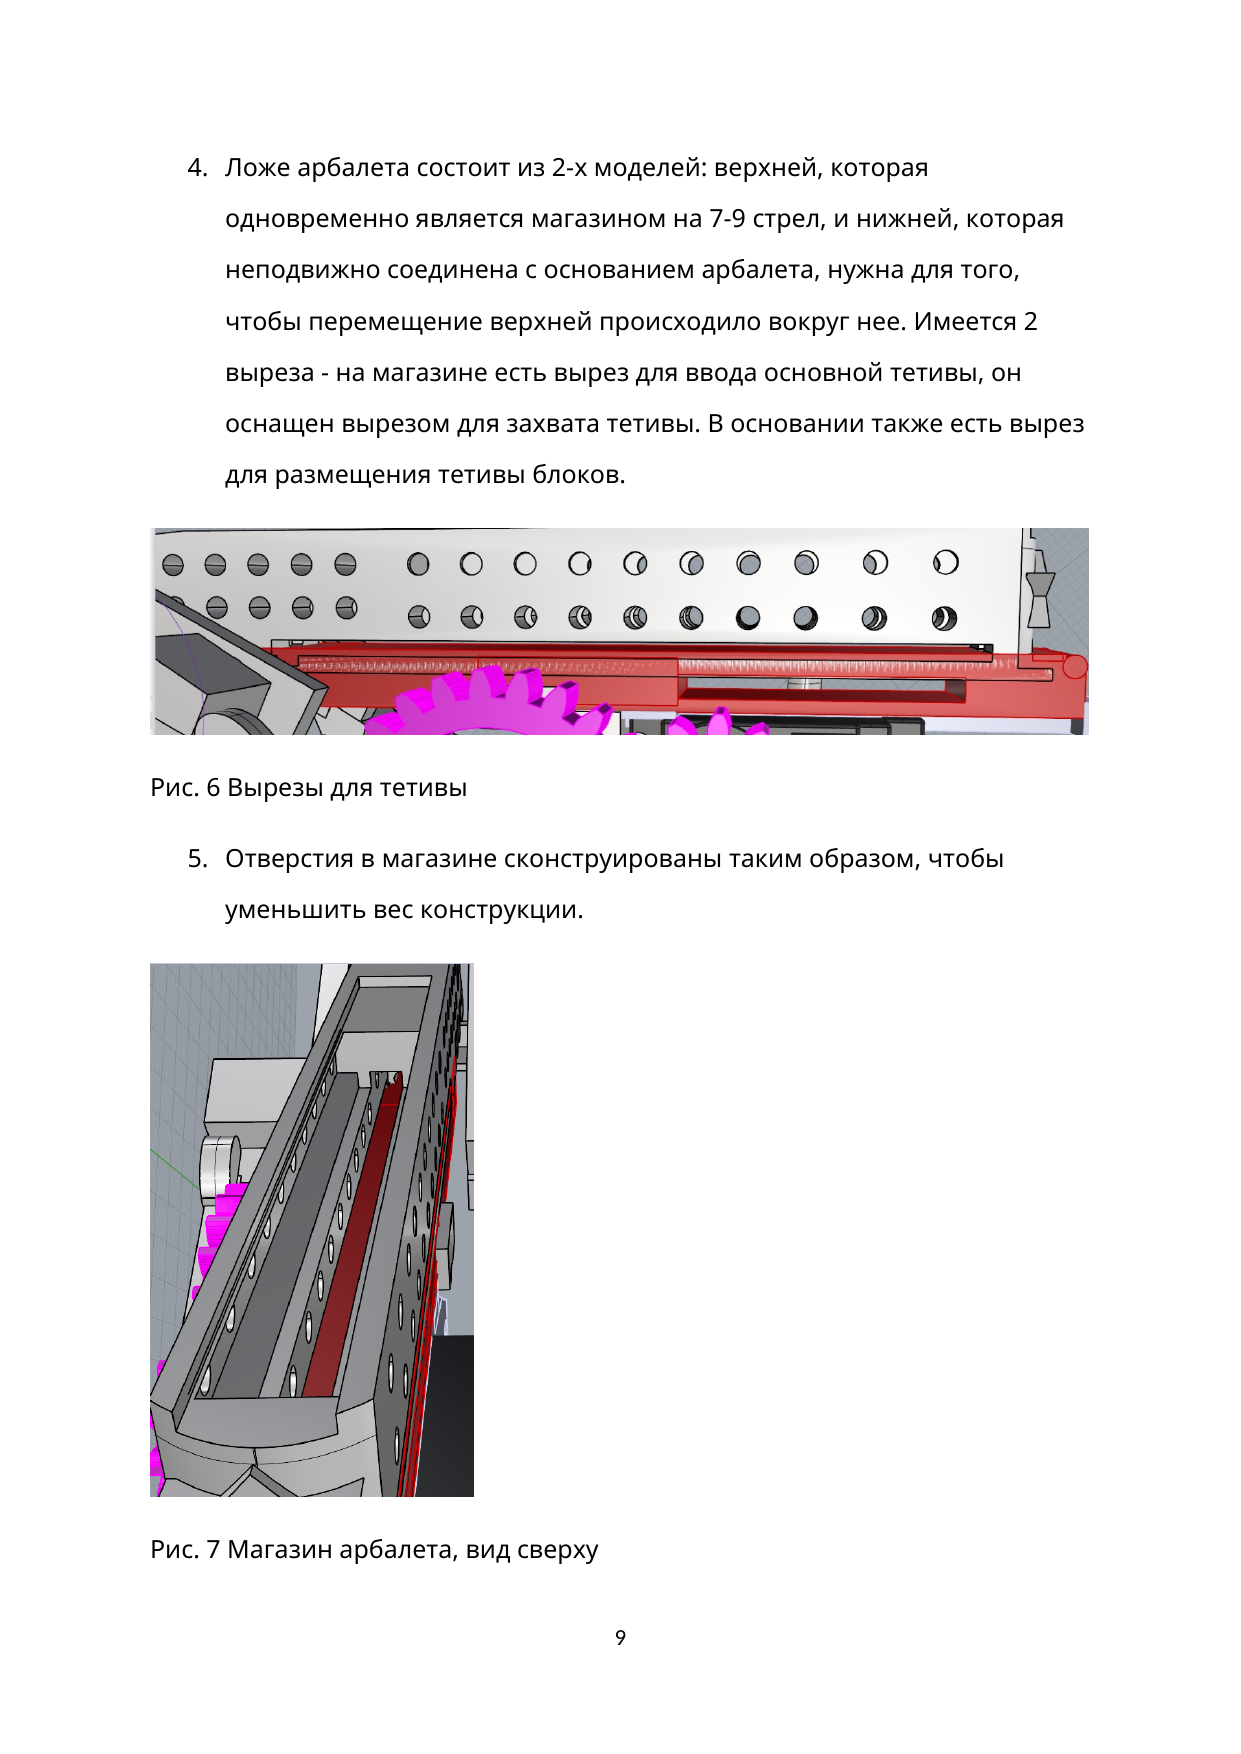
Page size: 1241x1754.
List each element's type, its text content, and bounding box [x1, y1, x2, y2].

picture [150, 963, 474, 1497]
picture [150, 528, 1089, 735]
text Рис. 6 Вырезы для тетивы [150, 769, 1090, 803]
text Рис. 7 Магазин арбалета, вид сверху [150, 1531, 1090, 1565]
list Ложе арбалета состоит из 2-х моделей: верхней, которая одновременно является магазином на 7-9 стрел, и нижней, которая неподвижно соединена с основанием арбалета, нужна для того, чтобы перемещение верхней происходило вокруг нее. Имеется 2 выреза - на магазине есть вырез для ввода основной тетивы, он оснащен вырезом для захвата тетивы. В основании также есть вырез для размещения тетивы блоков. [187, 150, 1090, 490]
list Отверстия в магазине сконструированы таким образом, чтобы уменьшить вес конструкции. [187, 841, 1090, 926]
